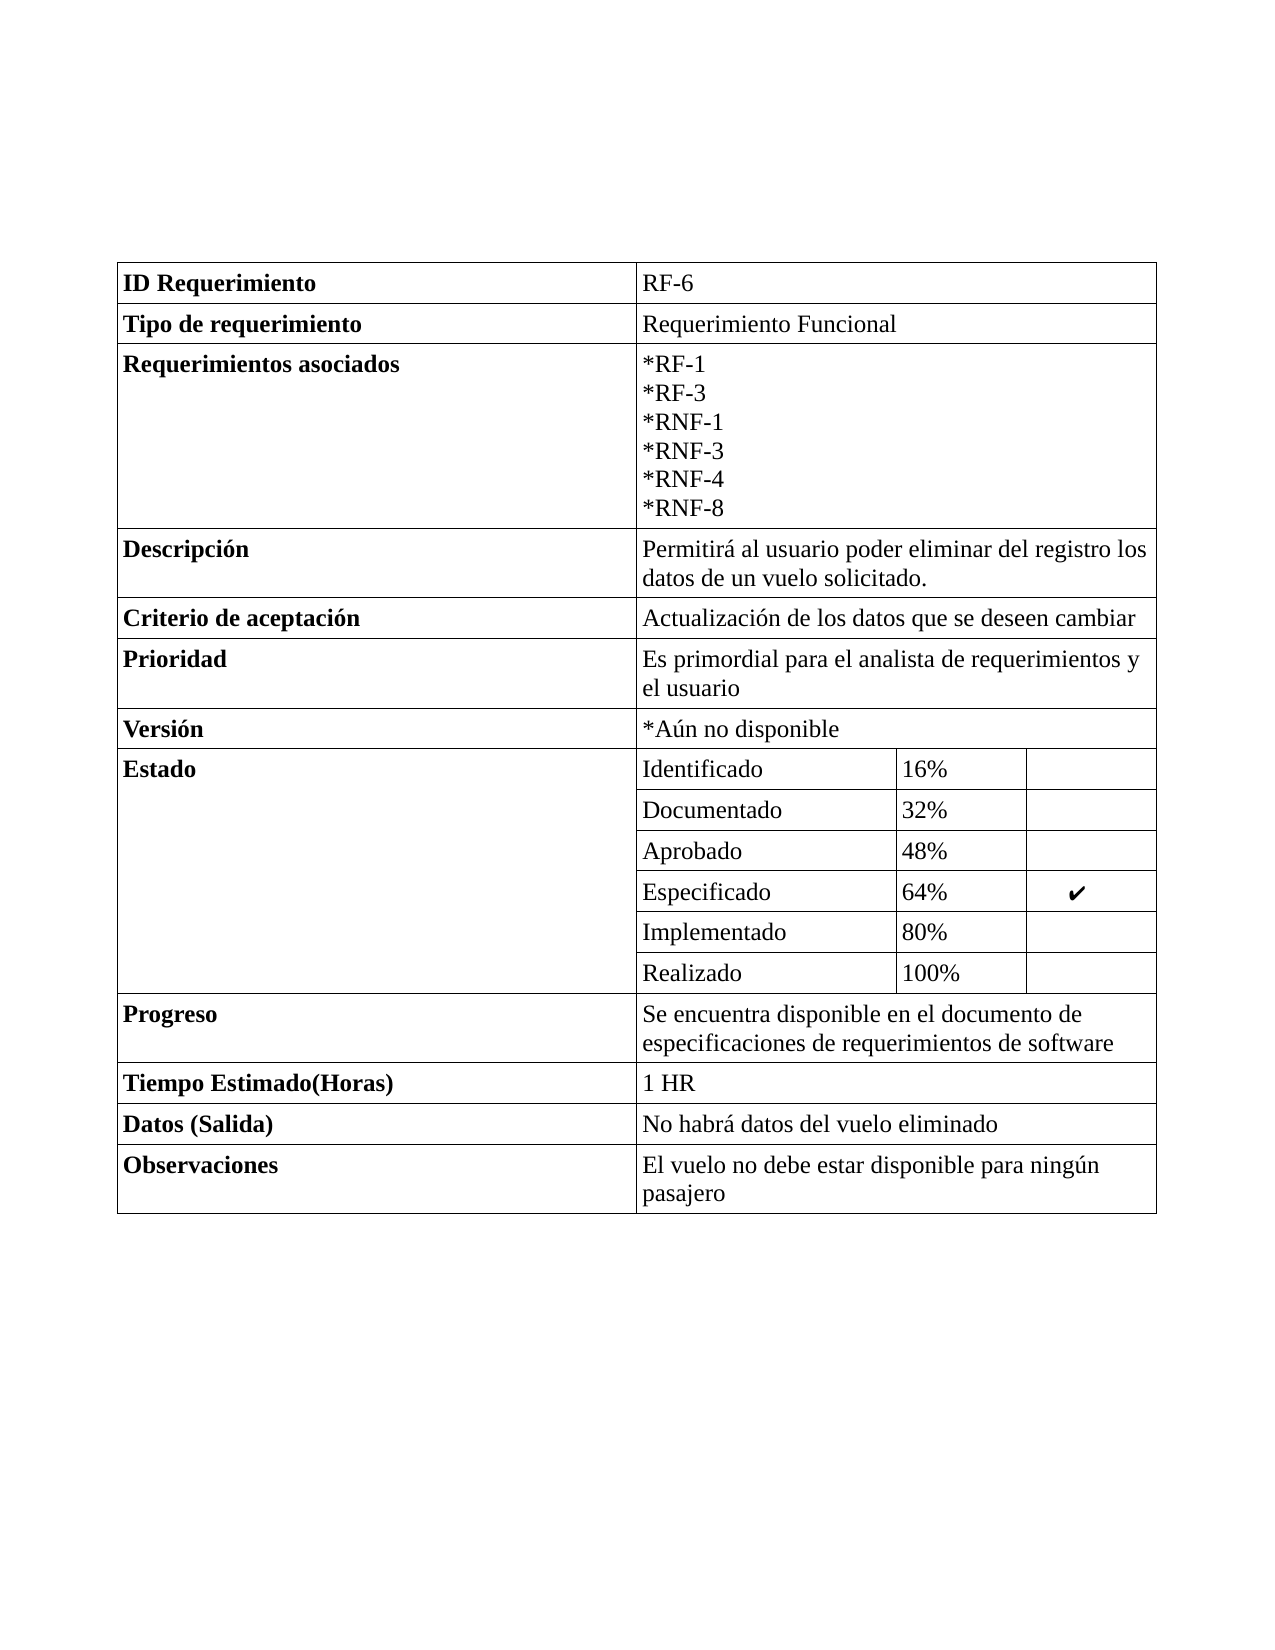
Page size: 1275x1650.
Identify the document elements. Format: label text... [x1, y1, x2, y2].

table_cell Descripción [118, 529, 636, 597]
table_cell 1 HR [637, 1063, 1156, 1103]
table_cell Prioridad [118, 639, 636, 707]
table_cell Documentado [637, 790, 896, 830]
table_cell Permitirá al usuario poder eliminar del registro los datos de un vuelo solicitado. [637, 529, 1156, 597]
table_cell Actualización de los datos que se deseen cambiar [637, 598, 1156, 638]
table_cell *RF-1 *RF-3 *RNF-1 *RNF-3 *RNF-4 *RNF-8 [637, 344, 1156, 528]
table_cell Tipo de requerimiento [118, 304, 636, 343]
table_cell [1027, 953, 1156, 993]
table_cell Implementado [637, 912, 896, 952]
table_cell [1027, 871, 1156, 911]
table_cell Versión [118, 709, 636, 748]
table_cell [1027, 912, 1156, 952]
table_cell Datos (Salida) [118, 1104, 636, 1143]
table_header ID Requerimiento [118, 263, 636, 303]
table_cell 32% [897, 790, 1026, 830]
table_cell 16% [897, 749, 1026, 789]
table_cell Criterio de aceptación [118, 598, 636, 638]
table_cell *Aún no disponible [637, 709, 1156, 748]
table_cell Identificado [637, 749, 896, 789]
table_cell 64% [897, 871, 1026, 911]
table_cell Requerimientos asociados [118, 344, 636, 528]
table_cell Progreso [118, 994, 636, 1062]
table_cell [1027, 749, 1156, 789]
table_cell 80% [897, 912, 1026, 952]
table_cell Aprobado [637, 831, 896, 870]
table_cell Tiempo Estimado(Horas) [118, 1063, 636, 1103]
table_cell [1027, 831, 1156, 870]
table_cell Estado [118, 749, 636, 993]
table_cell Realizado [637, 953, 896, 993]
table_cell 48% [897, 831, 1026, 870]
table_cell [1027, 790, 1156, 830]
table_cell Especificado [637, 871, 896, 911]
table_cell Se encuentra disponible en el documento de especificaciones de requerimientos de software [637, 994, 1156, 1062]
table_cell Requerimiento Funcional [637, 304, 1156, 343]
table_cell Es primordial para el analista de requerimientos y el usuario [637, 639, 1156, 707]
table_cell Observaciones [118, 1145, 636, 1213]
table_cell 100% [897, 953, 1026, 993]
table_cell El vuelo no debe estar disponible para ningún pasajero [637, 1145, 1156, 1213]
table_cell No habrá datos del vuelo eliminado [637, 1104, 1156, 1143]
table_header RF-6 [637, 263, 1156, 303]
